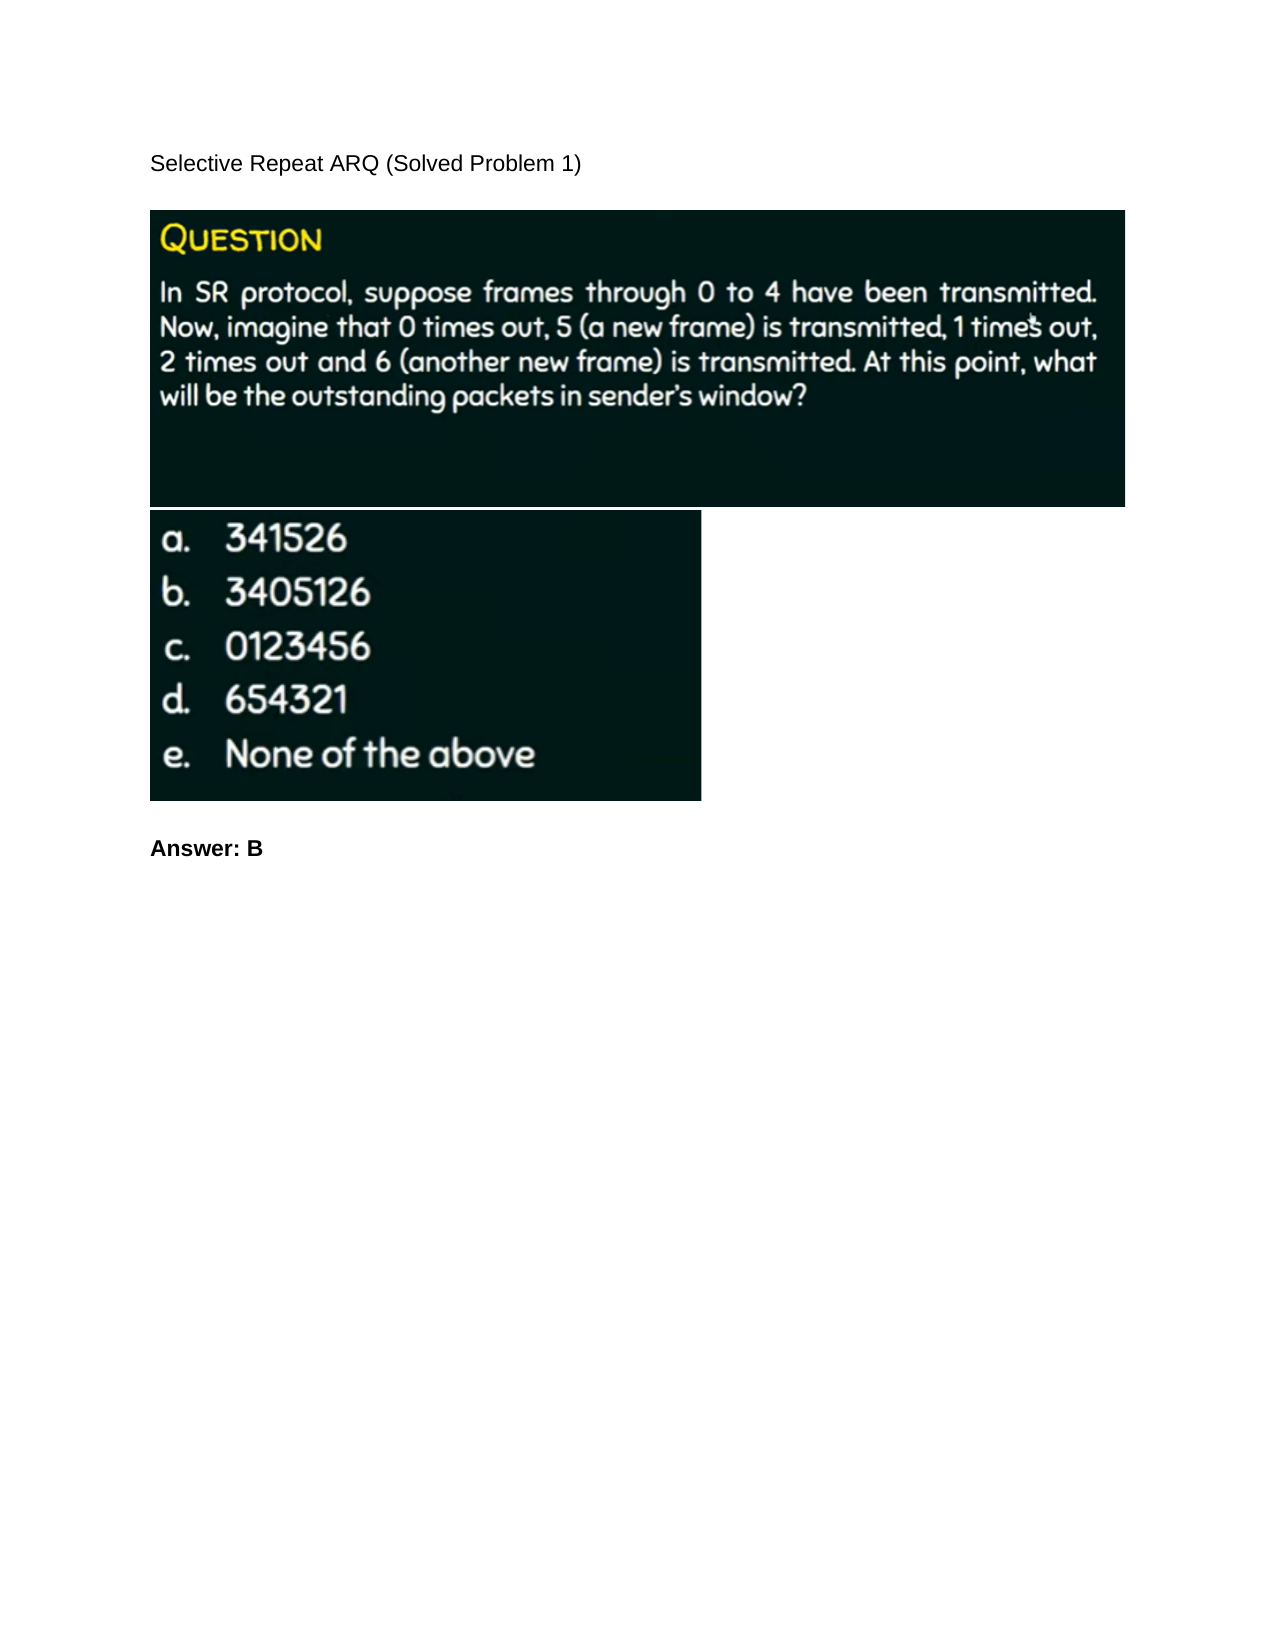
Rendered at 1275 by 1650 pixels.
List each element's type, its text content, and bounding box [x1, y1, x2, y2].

text Answer: B [150, 835, 1125, 861]
picture [150, 210, 1125, 507]
text Selective Repeat ARQ (Solved Problem 1) [150, 150, 1125, 176]
picture [150, 510, 702, 801]
